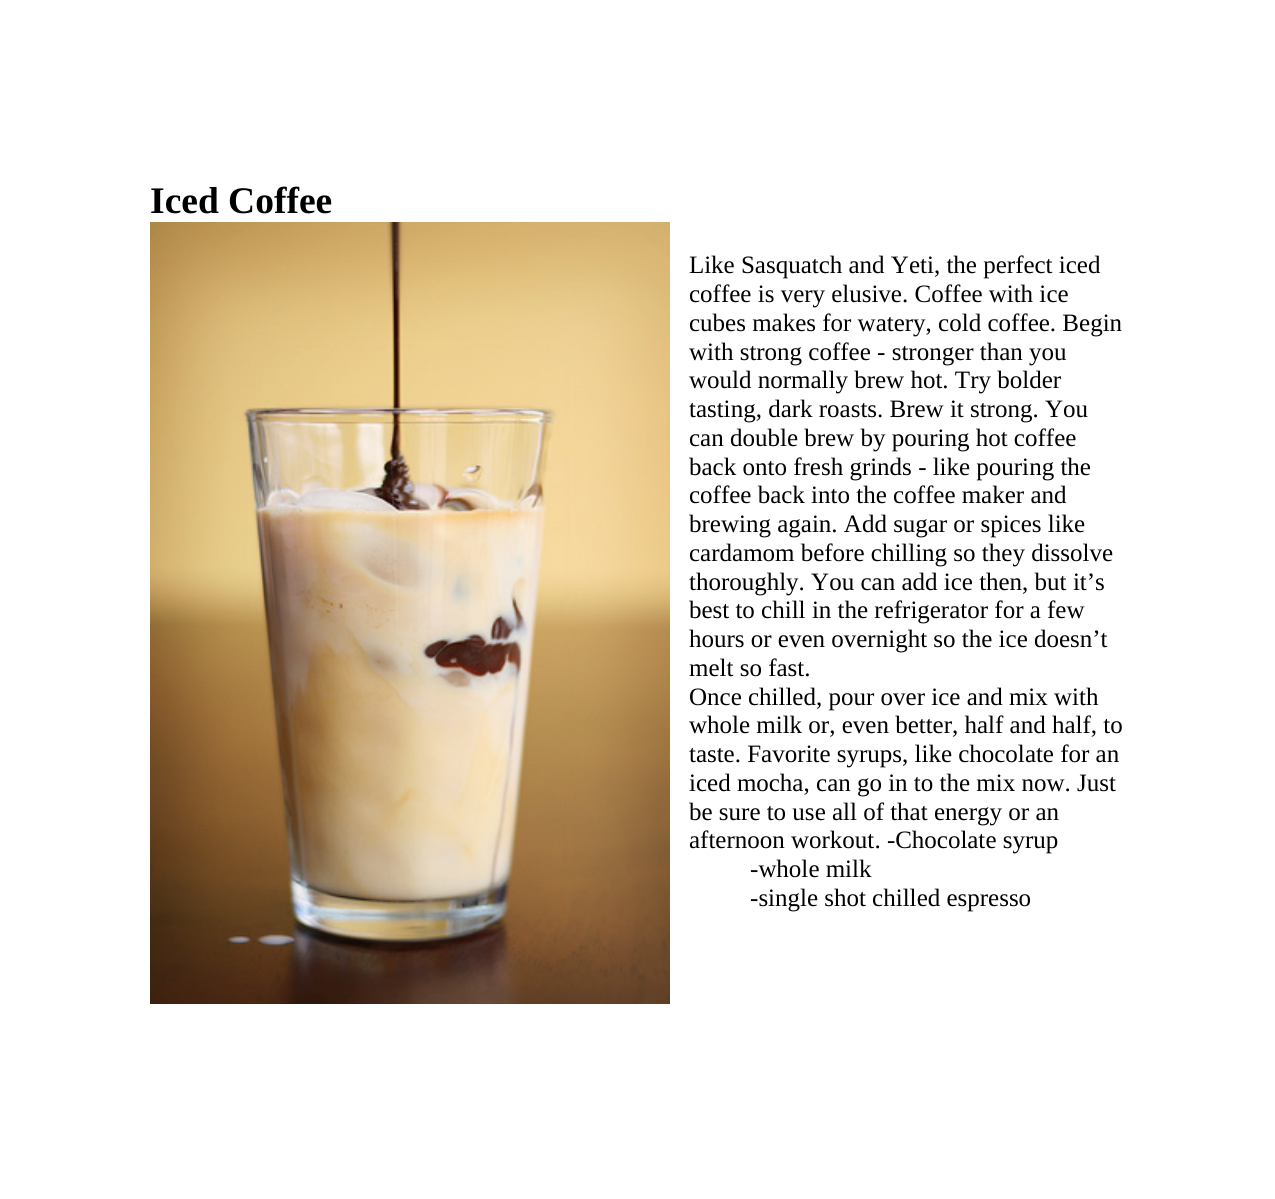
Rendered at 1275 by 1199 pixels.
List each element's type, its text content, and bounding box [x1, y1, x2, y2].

text Iced Coffee [150, 179, 1125, 222]
text Like Sasquatch and Yeti, the perfect iced coffee is very elusive. Coffee with ice cubes makes for watery, cold coffee. Begin with strong coffee - stronger than you would normally brew hot. Try bolder tasting, dark roasts. Brew it strong. You can double brew by pouring hot coffee back onto fresh grinds - like pouring the coffee back into the coffee maker and brewing again. Add sugar or spices like cardamom before chilling so they dissolve thoroughly. You can add ice then, but it’s best to chill in the refrigerator for a few hours or even overnight so the ice doesn’t melt so fast. [670, 251, 1125, 682]
text -whole milk [670, 854, 1125, 883]
picture [150, 222, 670, 1004]
text Once chilled, pour over ice and mix with whole milk or, even better, half and half, to taste. Favorite syrups, like chocolate for an iced mocha, can go in to the mix now. Just be sure to use all of that energy or an afternoon workout. -Chocolate syrup [670, 682, 1125, 854]
text -single shot chilled espresso [670, 883, 1125, 912]
